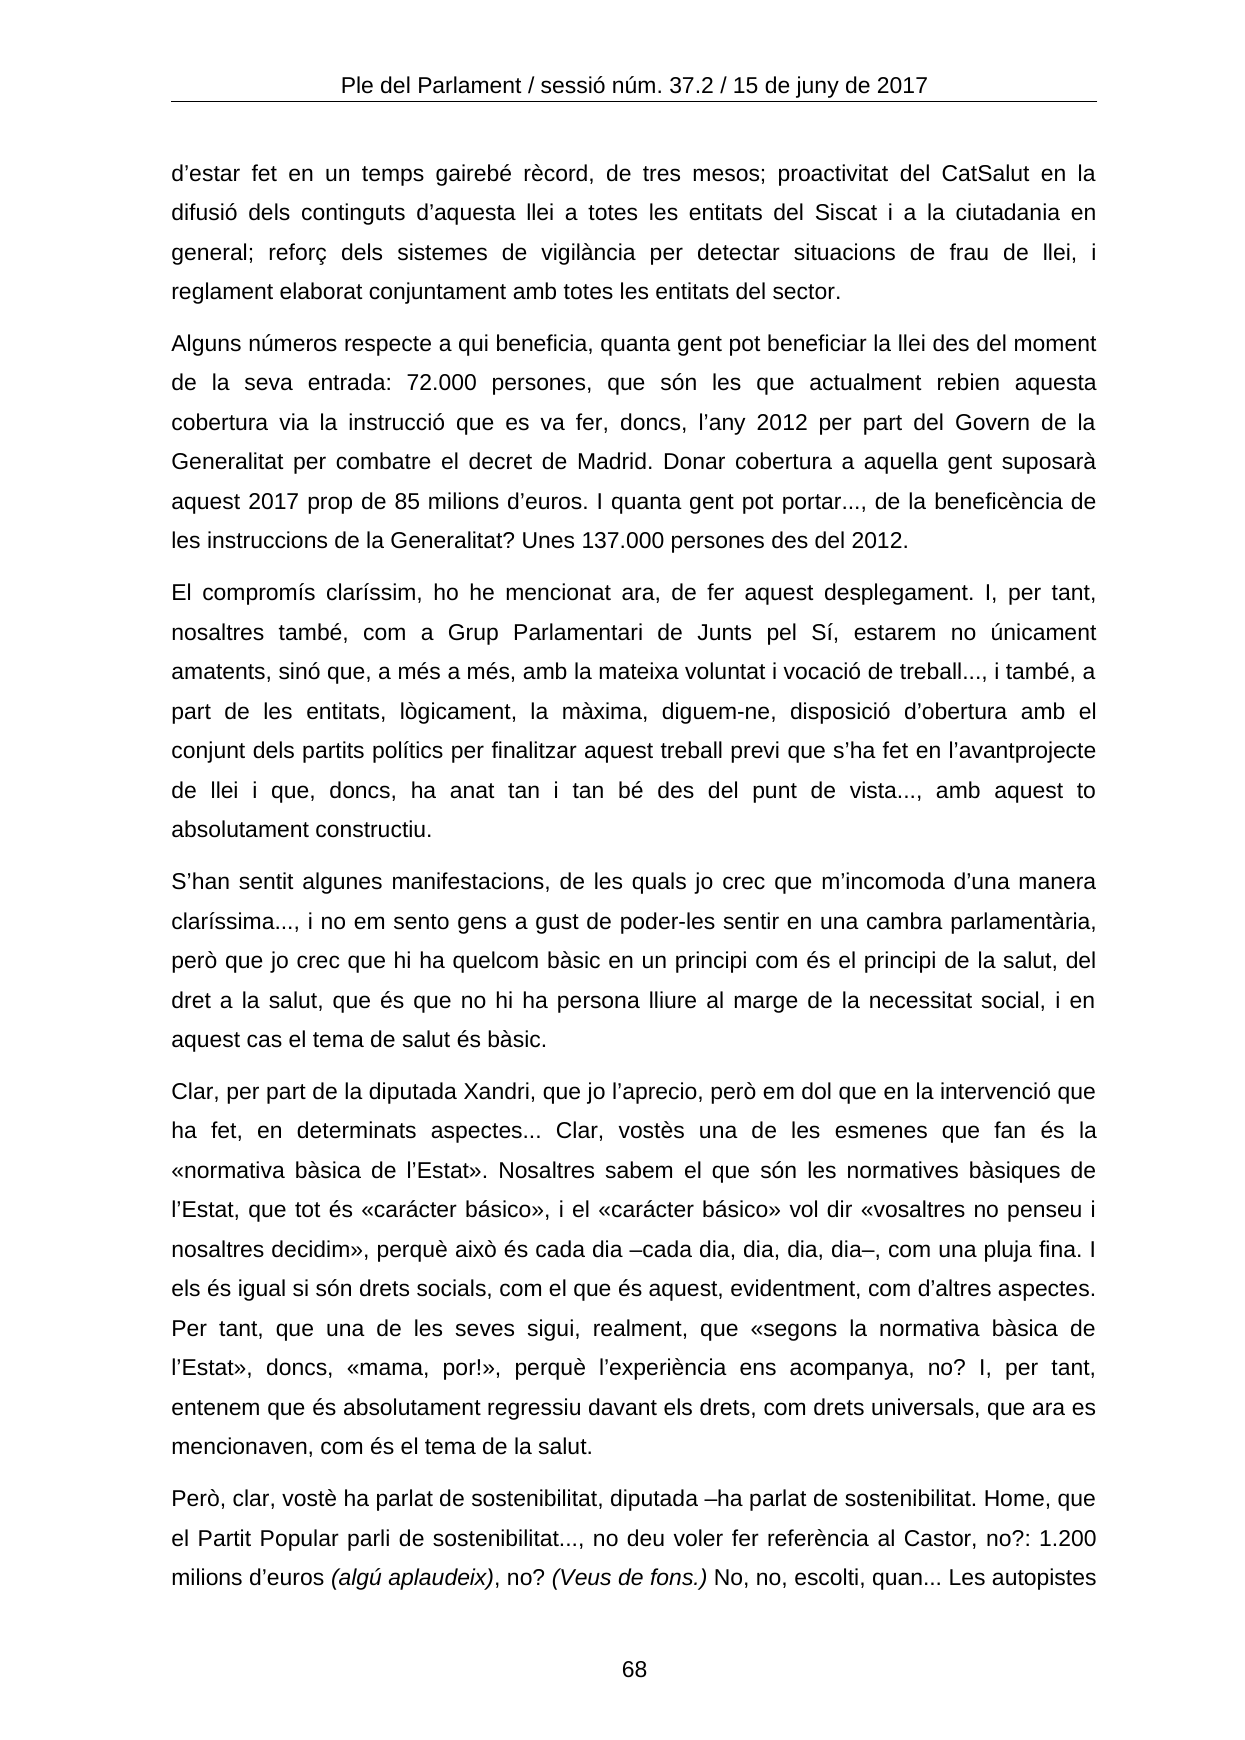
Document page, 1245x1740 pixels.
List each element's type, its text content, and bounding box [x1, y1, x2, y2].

text Alguns números respecte a qui beneficia, quanta gent pot beneficiar la llei des del moment de la seva entrada: 72.000 persones, que són les que actualment rebien aquesta cobertura via la instrucció que es va fer, doncs, l’any 2012 per part del Govern de la Generalitat per combatre el decret de Madrid. Donar cobertura a aquella gent suposarà aquest 2017 prop de 85 milions d’euros. I quanta gent pot portar..., de la beneficència de les instruccions de la Generalitat? Unes 137.000 persones des del 2012. [171, 330, 1097, 554]
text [171, 1485, 1097, 1591]
text S’han sentit algunes manifestacions, de les quals jo crec que m’incomoda d’una manera claríssima..., i no em sento gens a gust de poder-les sentir en una cambra parlamentària, però que jo crec que hi ha quelcom bàsic en un principi com és el principi de la salut, del dret a la salut, que és que no hi ha persona lliure al marge de la necessitat social, i en aquest cas el tema de salut és bàsic. [171, 868, 1097, 1052]
text Clar, per part de la diputada Xandri, que jo l’aprecio, però em dol que en la intervenció que ha fet, en determinats aspectes... Clar, vostès una de les esmenes que fan és la «normativa bàsica de l’Estat». Nosaltres sabem el que són les normatives bàsiques de l’Estat, que tot és «carácter básico», i el «carácter básico» vol dir «vosaltres no penseu i nosaltres decidim», perquè això és cada dia –cada dia, dia, dia, dia–, com una pluja fina. I els és igual si són drets socials, com el que és aquest, evidentment, com d’altres aspectes. Per tant, que una de les seves sigui, realment, que «segons la normativa bàsica de l’Estat», doncs, «mama, por!», perquè l’experiència ens acompanya, no? I, per tant, entenem que és absolutament regressiu davant els drets, com drets universals, que ara es mencionaven, com és el tema de la salut. [171, 1078, 1097, 1460]
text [171, 159, 1097, 304]
text El compromís claríssim, ho he mencionat ara, de fer aquest desplegament. I, per tant, nosaltres també, com a Grup Parlamentari de Junts pel Sí, estarem no únicament amatents, sinó que, a més a més, amb la mateixa voluntat i vocació de treball..., i també, a part de les entitats, lògicament, la màxima, diguem-ne, disposició d’obertura amb el conjunt dels partits polítics per finalitzar aquest treball previ que s’ha fet en l’avantprojecte de llei i que, doncs, ha anat tan i tan bé des del punt de vista..., amb aquest to absolutament constructiu. [171, 579, 1097, 842]
